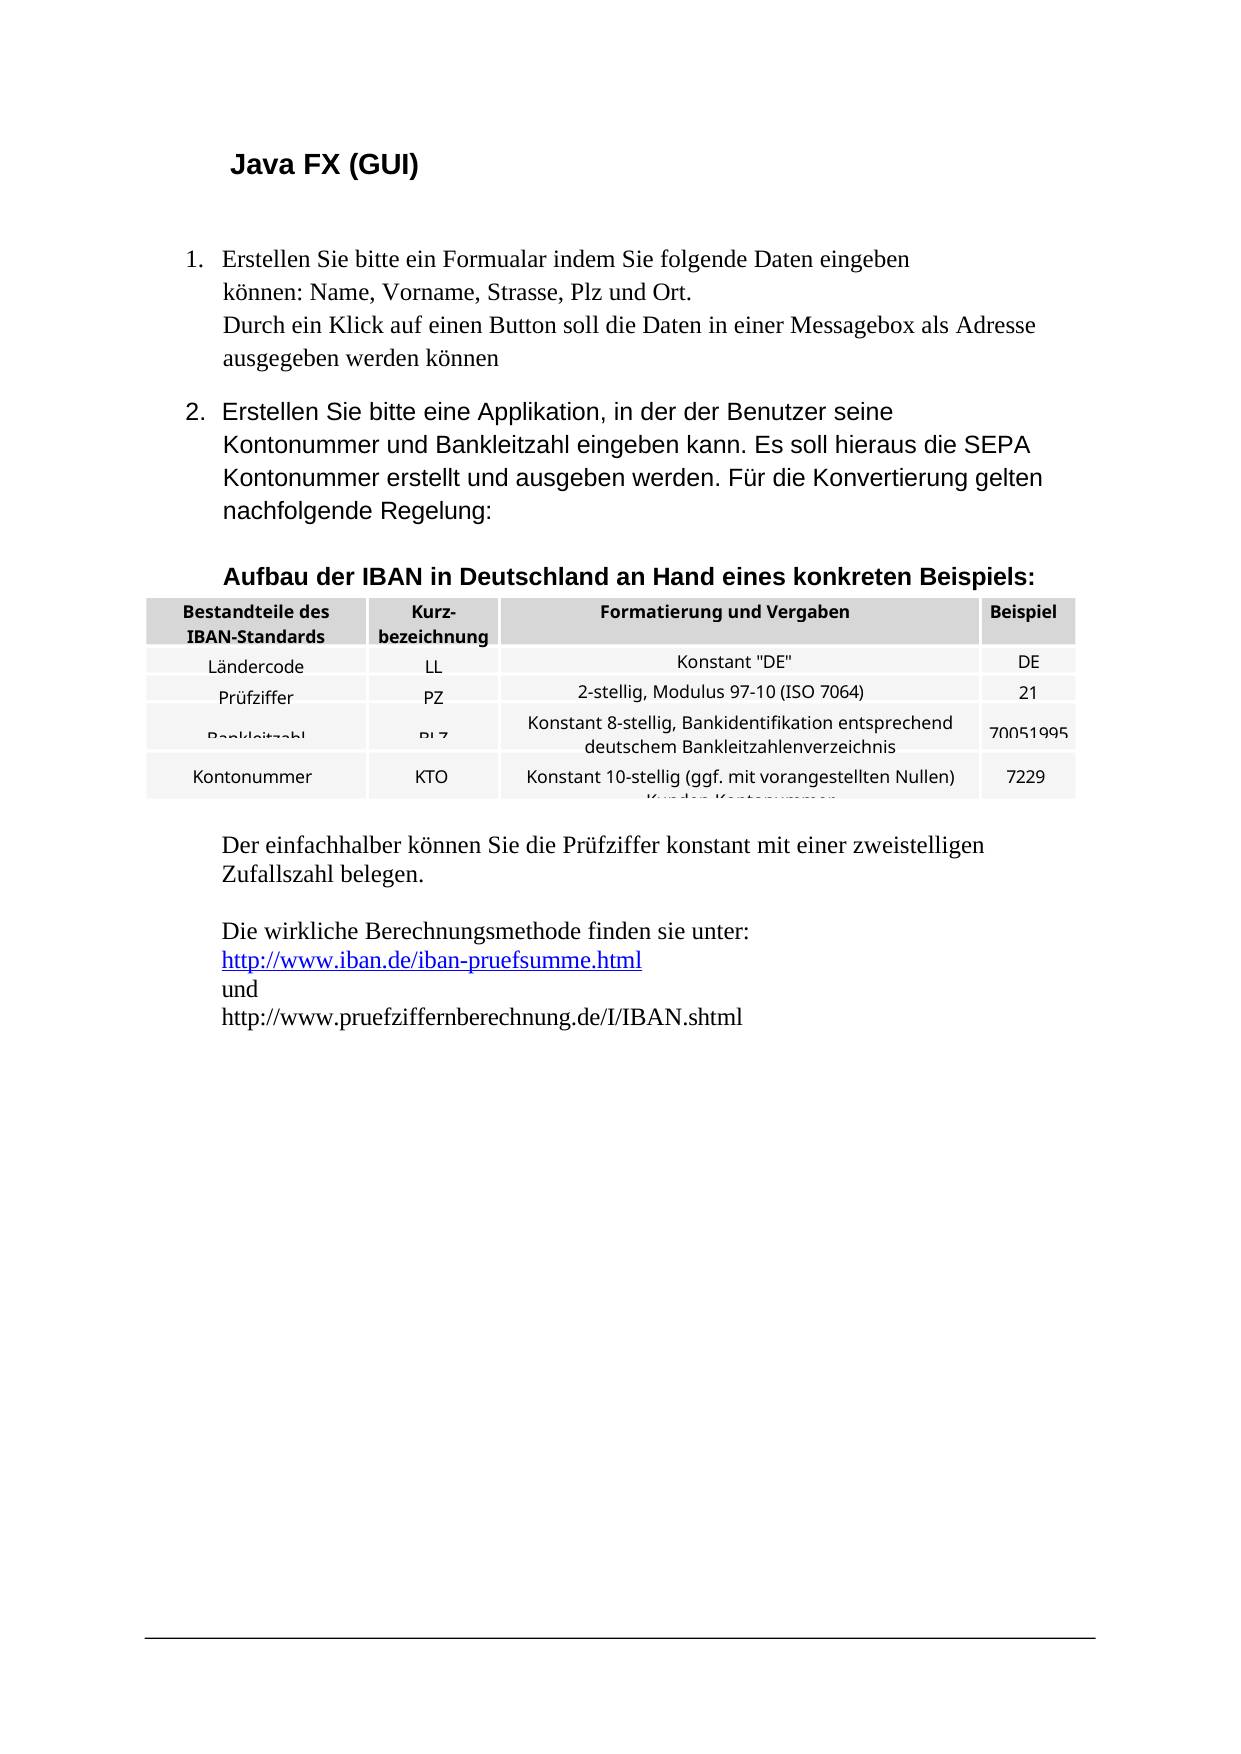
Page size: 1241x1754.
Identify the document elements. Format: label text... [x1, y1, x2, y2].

text und http://www.pruefziffernberechnung.de/I/IBAN.shtml [221, 974, 750, 1031]
list Erstellen Sie bitte eine Applikation, in der der Benutzer seine Kontonummer und Bankleitzahl eingeben kann. Es soll hieraus die SEPA Kontonummer erstellt und ausgeben werden. Für die Konvertierung gelten nachfolgende Regelung: [185, 397, 1057, 524]
text Durch ein Klick auf einen Button soll die Daten in einer Messagebox als Adresse ausgegeben werden können [223, 310, 1076, 372]
list Erstellen Sie bitte ein Formualar indem Sie folgende Daten eingeben können: Name, Vorname, Strasse, Plz und Ort. [185, 244, 996, 306]
text Der einfachhalber können Sie die Prüfziffer konstant mit einer zweistelligen Zufallszahl belegen. [221, 830, 1076, 887]
text Die wirkliche Berechnungsmethode finden sie unter: http://www.iban.de/iban-pruefsumme.html [221, 916, 750, 974]
subtitle Java FX (GUI) [230, 147, 1240, 181]
subtitle Aufbau der IBAN in Deutschland an Hand eines konkreten Beispiels: [223, 562, 1240, 591]
